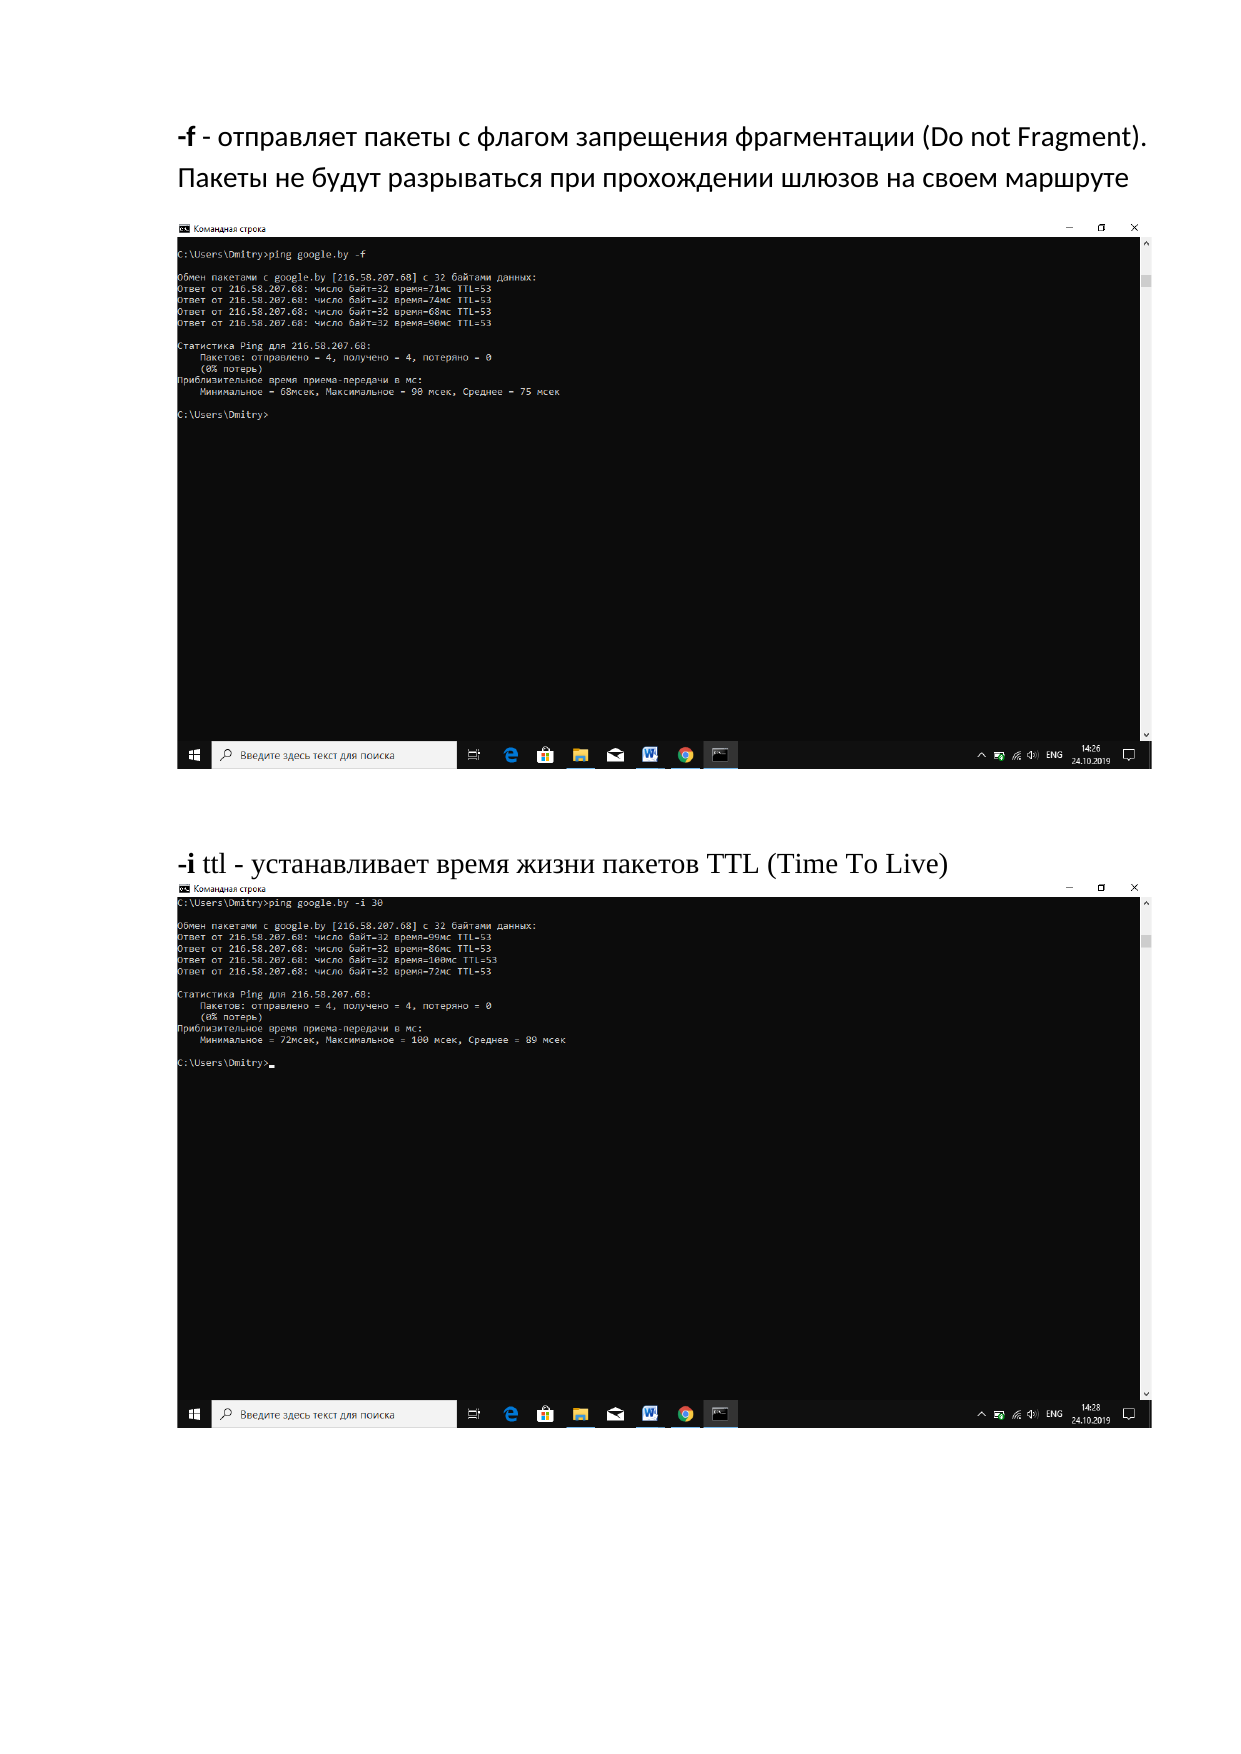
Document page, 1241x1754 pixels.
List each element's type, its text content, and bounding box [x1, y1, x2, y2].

text -i ttl - устанавливает время жизни пакетов TTL (Time To Live) [177, 847, 1152, 880]
text -f - отправляет пакеты с флагом запрещения фрагментации (Do not Fragment). Пакеты не будут разрываться при прохождении шлюзов на своем маршруте [177, 118, 1152, 195]
picture [177, 880, 1152, 1428]
picture [177, 220, 1152, 769]
